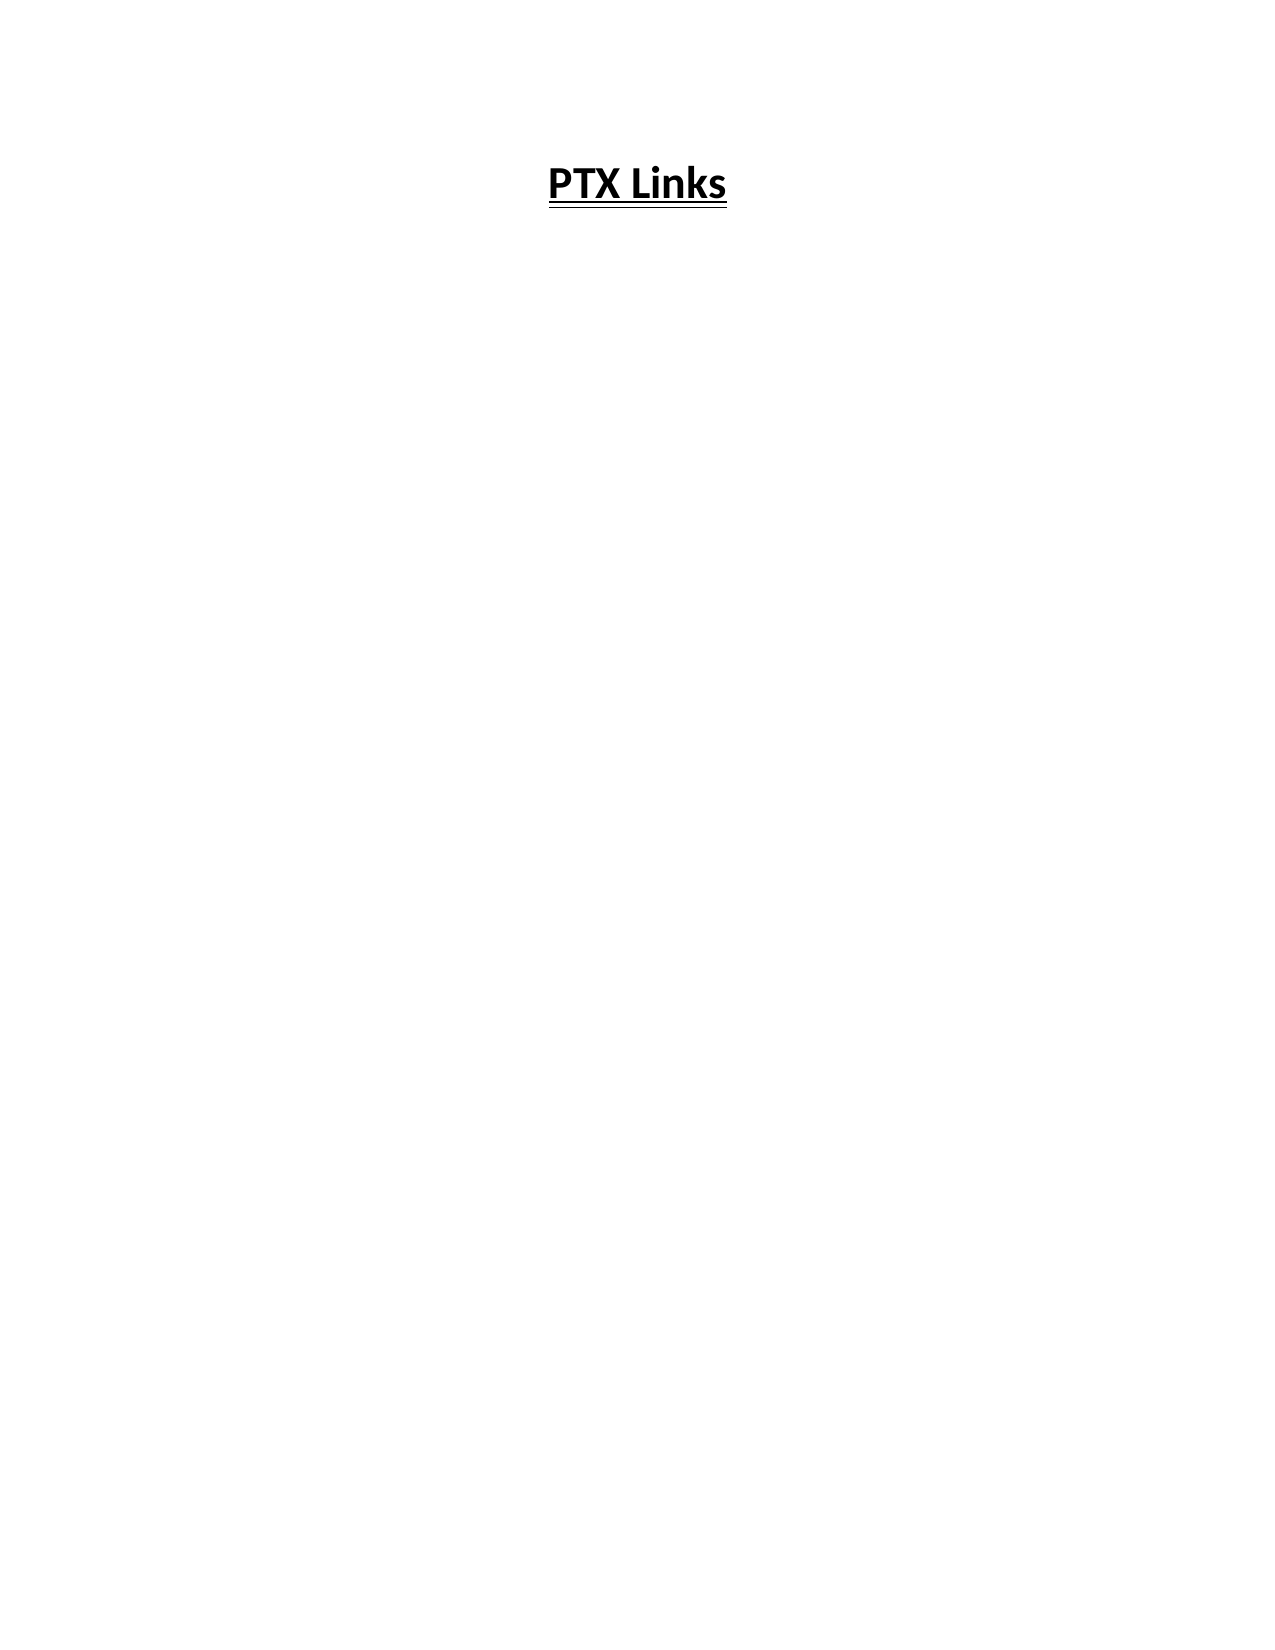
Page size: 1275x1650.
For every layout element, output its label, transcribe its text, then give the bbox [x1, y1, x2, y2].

subtitle PTX Links [187, 154, 1087, 210]
